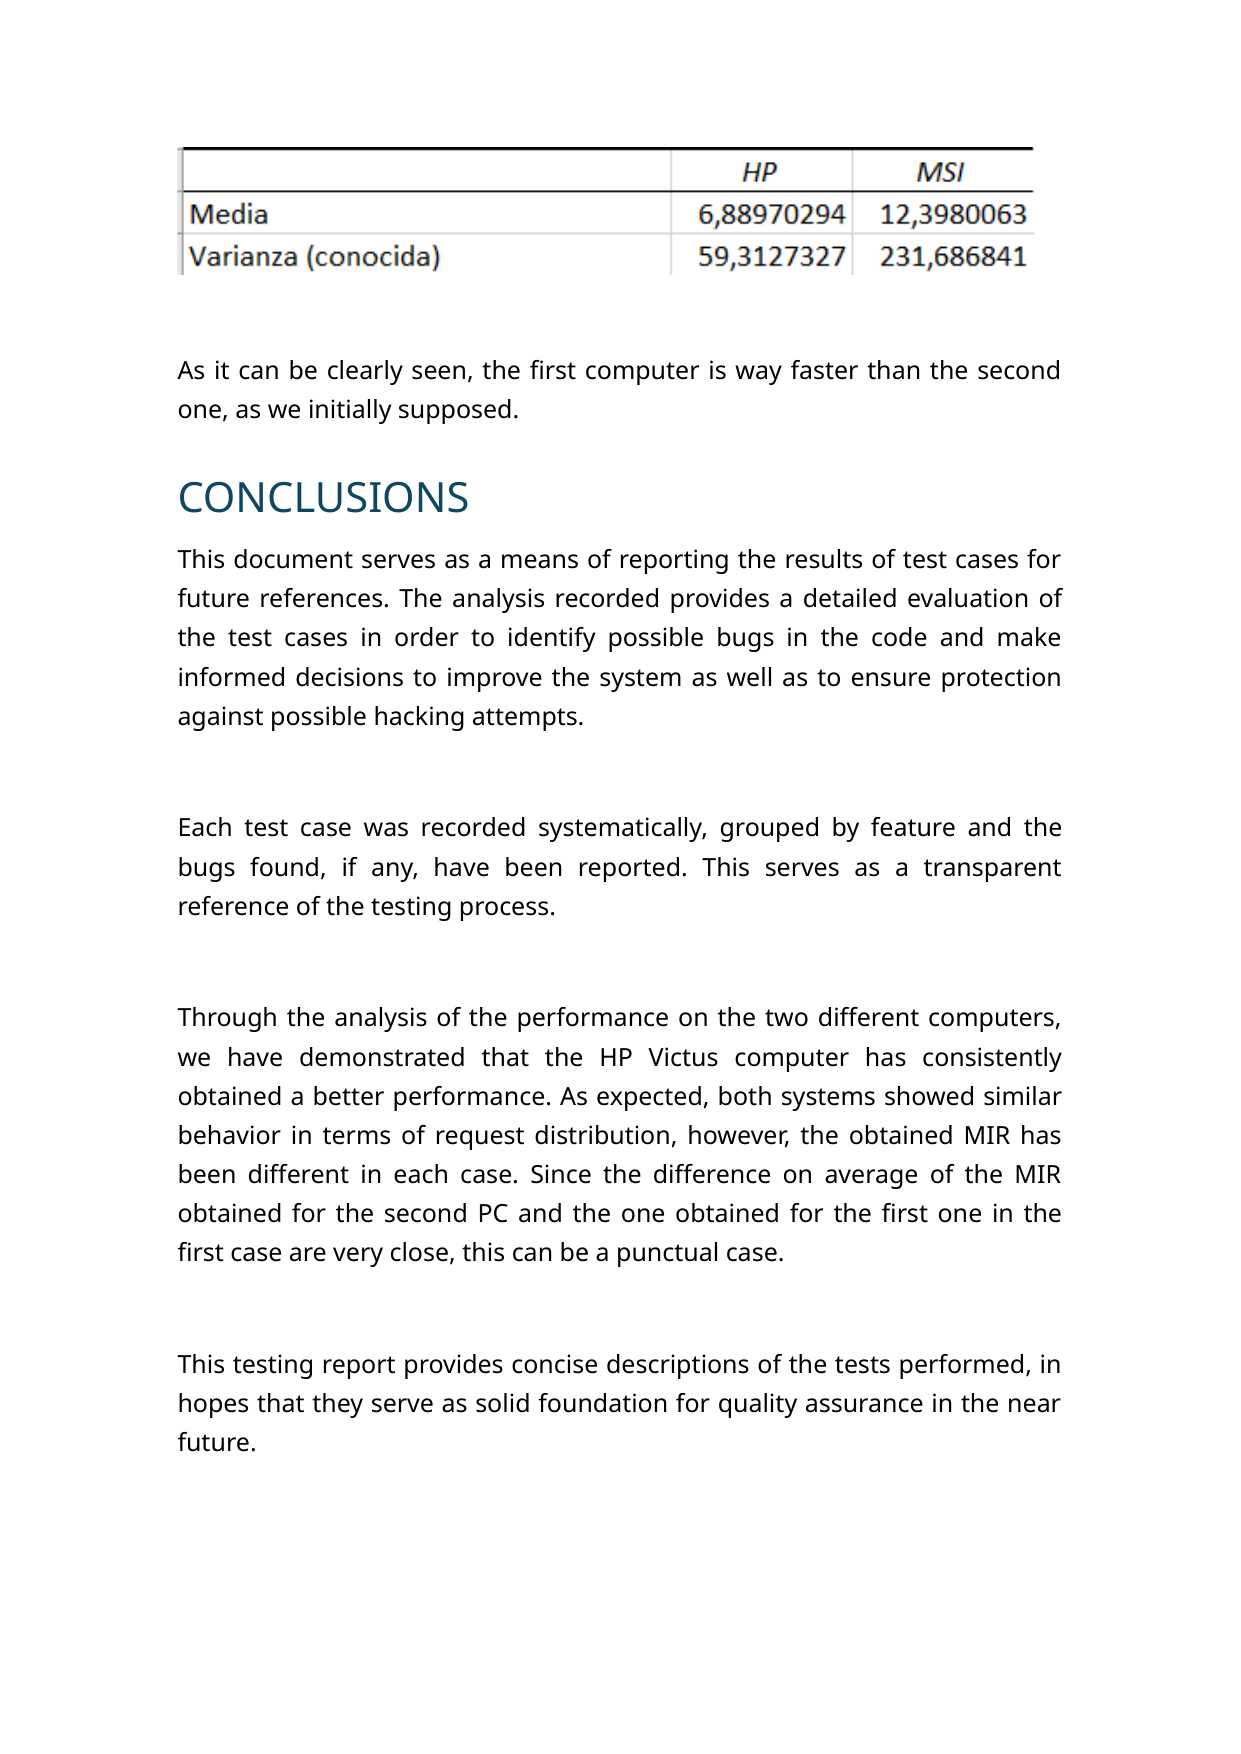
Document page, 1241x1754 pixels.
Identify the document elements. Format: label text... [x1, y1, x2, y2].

text Each test case was recorded systematically, grouped by feature and the bugs found, if any, have been reported. This serves as a transparent reference of the testing process. [177, 810, 1063, 922]
text This document serves as a means of reporting the results of test cases for future references. The analysis recorded provides a detailed evaluation of the test cases in order to identify possible bugs in the code and make informed decisions to improve the system as well as to ensure protection against possible hacking attempts. [177, 542, 1063, 732]
picture [177, 147, 1035, 275]
subtitle CONCLUSIONS [177, 468, 1063, 525]
text Through the analysis of the performance on the two different computers, we have demonstrated that the HP Victus computer has consistently obtained a better performance. As expected, both systems showed similar behavior in terms of request distribution, however, the obtained MIR has been different in each case. Since the difference on average of the MIR obtained for the second PC and the one obtained for the first one in the first case are very close, this can be a punctual case. [177, 1000, 1063, 1269]
text This testing report provides concise descriptions of the tests performed, in hopes that they serve as solid foundation for quality assurance in the near future. [177, 1347, 1063, 1459]
text As it can be clearly seen, the first computer is way faster than the second one, as we initially supposed. [177, 352, 1063, 426]
